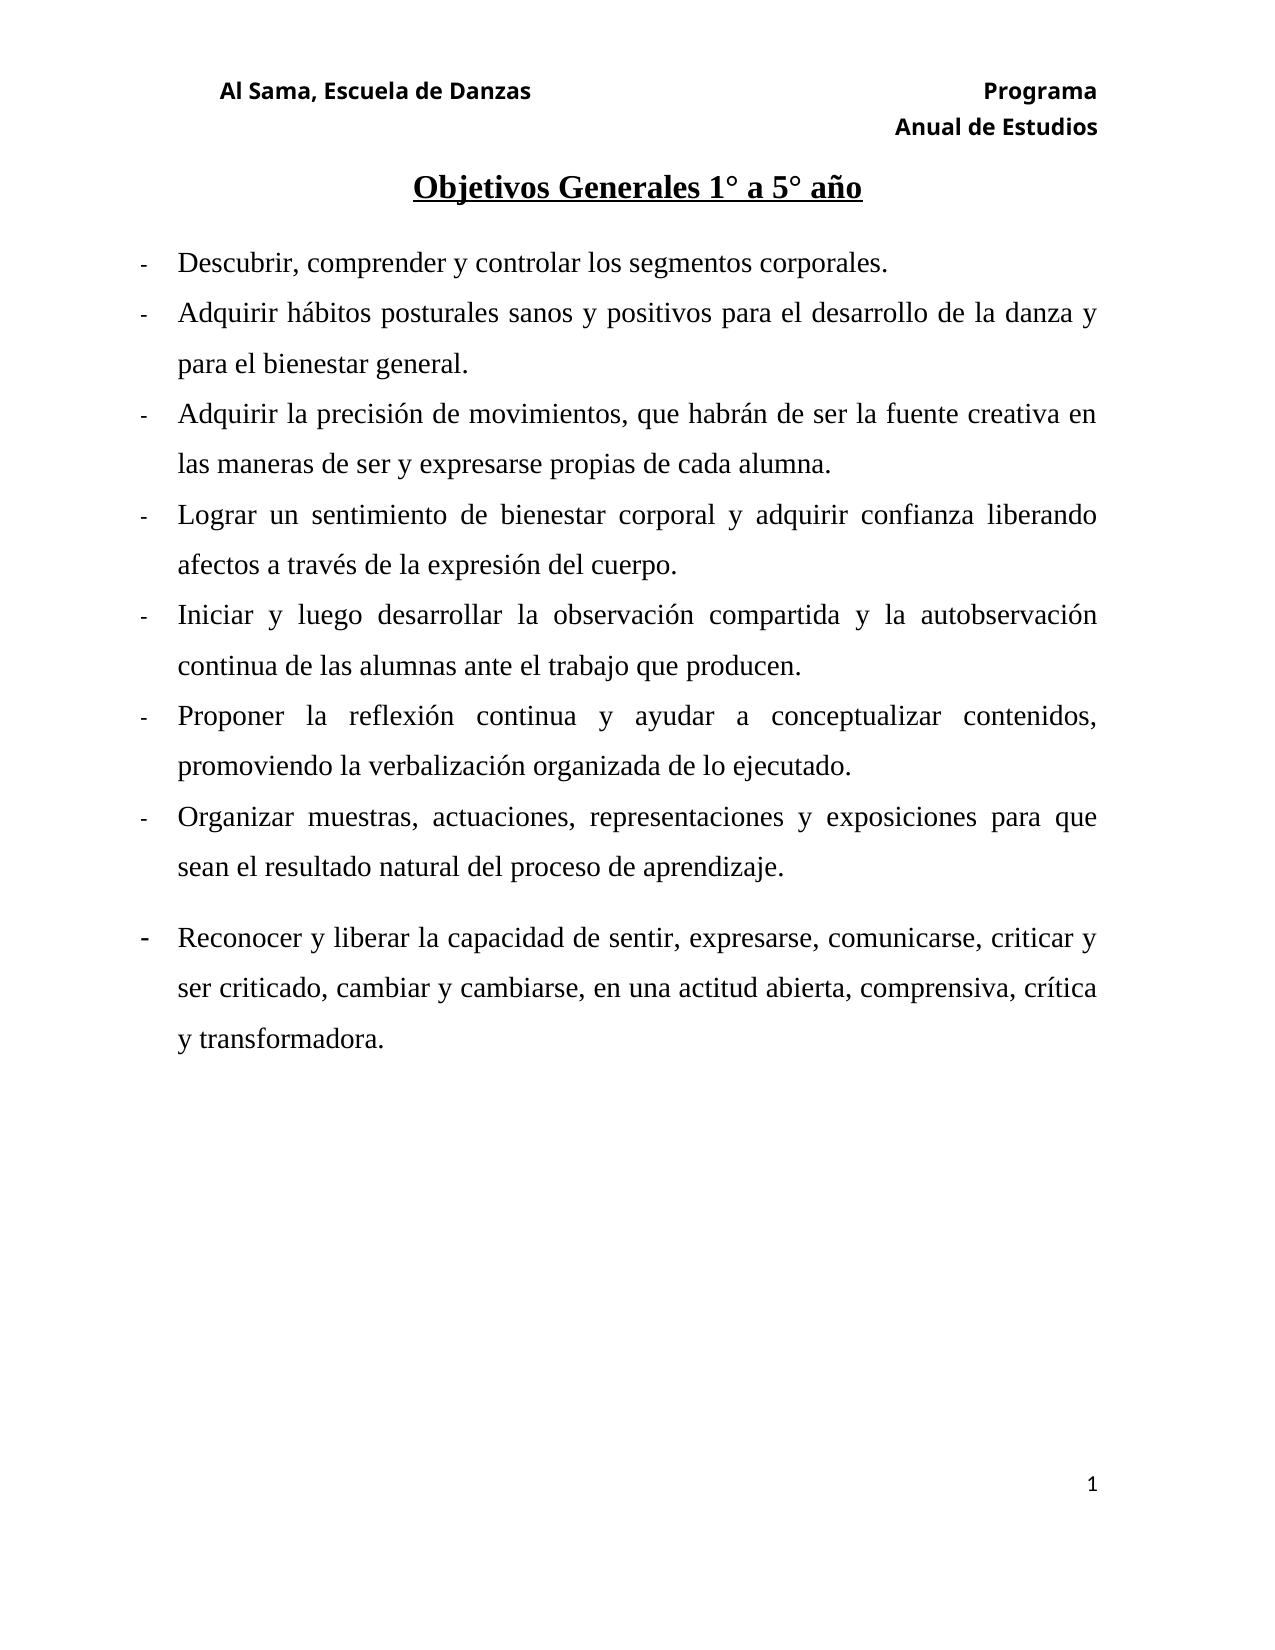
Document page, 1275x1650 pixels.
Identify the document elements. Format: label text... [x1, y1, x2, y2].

text Objetivos Generales 1° a 5° año [177, 167, 1098, 205]
list Adquirir hábitos posturales sanos y positivos para el desarrollo de la danza y para el bienestar general. [140, 296, 1098, 379]
list Organizar muestras, actuaciones, representaciones y exposiciones para que sean el resultado natural del proceso de aprendizaje. [140, 799, 1098, 882]
list Iniciar y luego desarrollar la observación compartida y la autobservación continua de las alumnas ante el trabajo que producen. [140, 597, 1098, 681]
list Descubrir, comprender y controlar los segmentos corporales. [140, 245, 1098, 279]
list Adquirir la precisión de movimientos, que habrán de ser la fuente creativa en las maneras de ser y expresarse propias de cada alumna. [140, 396, 1098, 480]
list Proponer la reflexión continua y ayudar a conceptualizar contenidos, promoviendo la verbalización organizada de lo ejecutado. [140, 698, 1098, 782]
list Reconocer y liberar la capacidad de sentir, expresarse, comunicarse, criticar y ser criticado, cambiar y cambiarse, en una actitud abierta, comprensiva, crítica y transformadora. [140, 920, 1098, 1054]
list Lograr un sentimiento de bienestar corporal y adquirir confianza liberando afectos a través de la expresión del cuerpo. [140, 497, 1098, 581]
